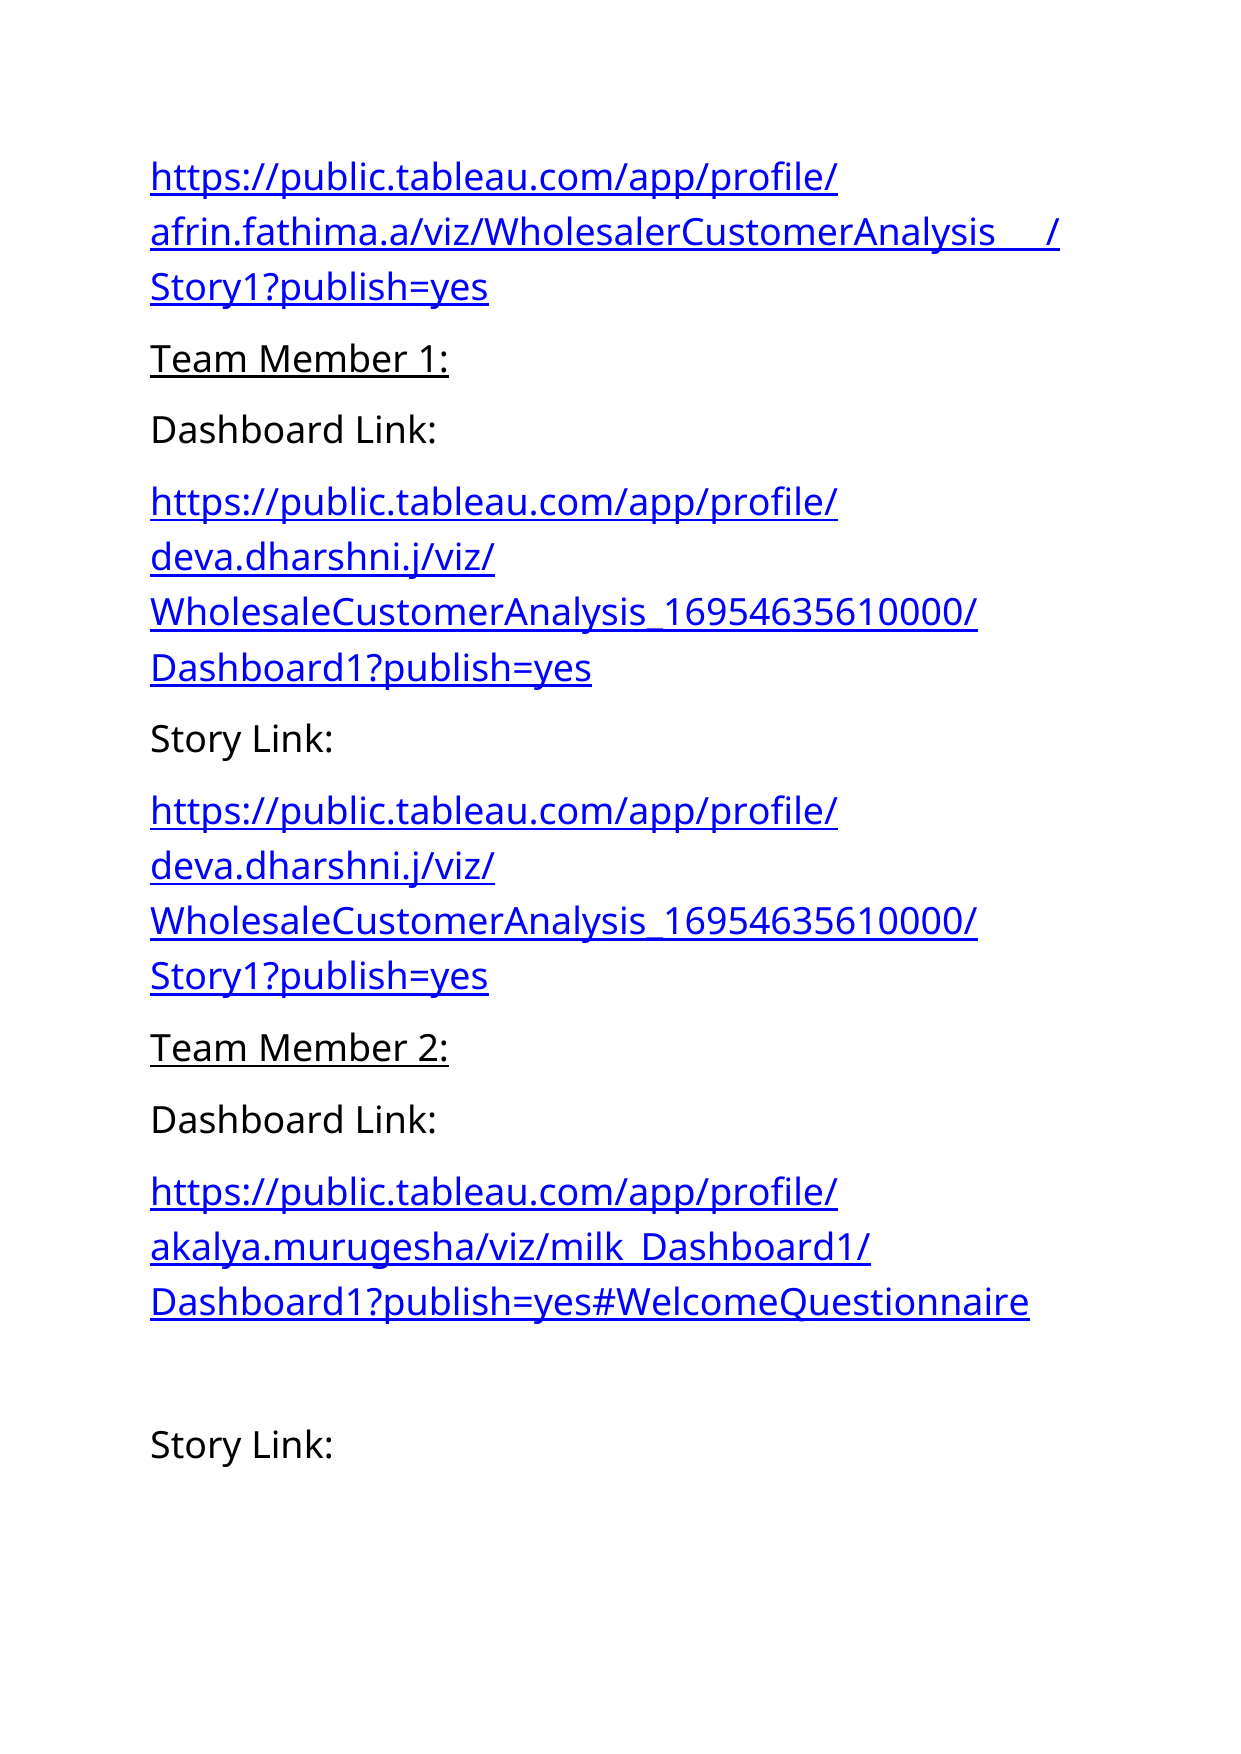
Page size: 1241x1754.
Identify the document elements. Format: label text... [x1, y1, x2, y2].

text Story Link: [150, 1419, 1090, 1470]
text Team Member 1: [150, 332, 1090, 383]
text Story Link: [150, 713, 1090, 764]
text https://public.tableau.com/app/profile/deva.dharshni.j/viz/WholesaleCustomerAnalysis_16954635610000/Story1?publish=yes [150, 784, 1090, 1001]
text Dashboard Link: [150, 1093, 1090, 1144]
text Dashboard Link: [150, 404, 1090, 455]
text https://public.tableau.com/app/profile/deva.dharshni.j/viz/WholesaleCustomerAnalysis_16954635610000/Dashboard1?publish=yes [150, 476, 1090, 692]
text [150, 1165, 1090, 1326]
text Team Member 2: [150, 1021, 1090, 1072]
text https://public.tableau.com/app/profile/afrin.fathima.a/viz/WholesalerCustomerAnalysis___/Story1?publish=yes [150, 150, 1090, 311]
